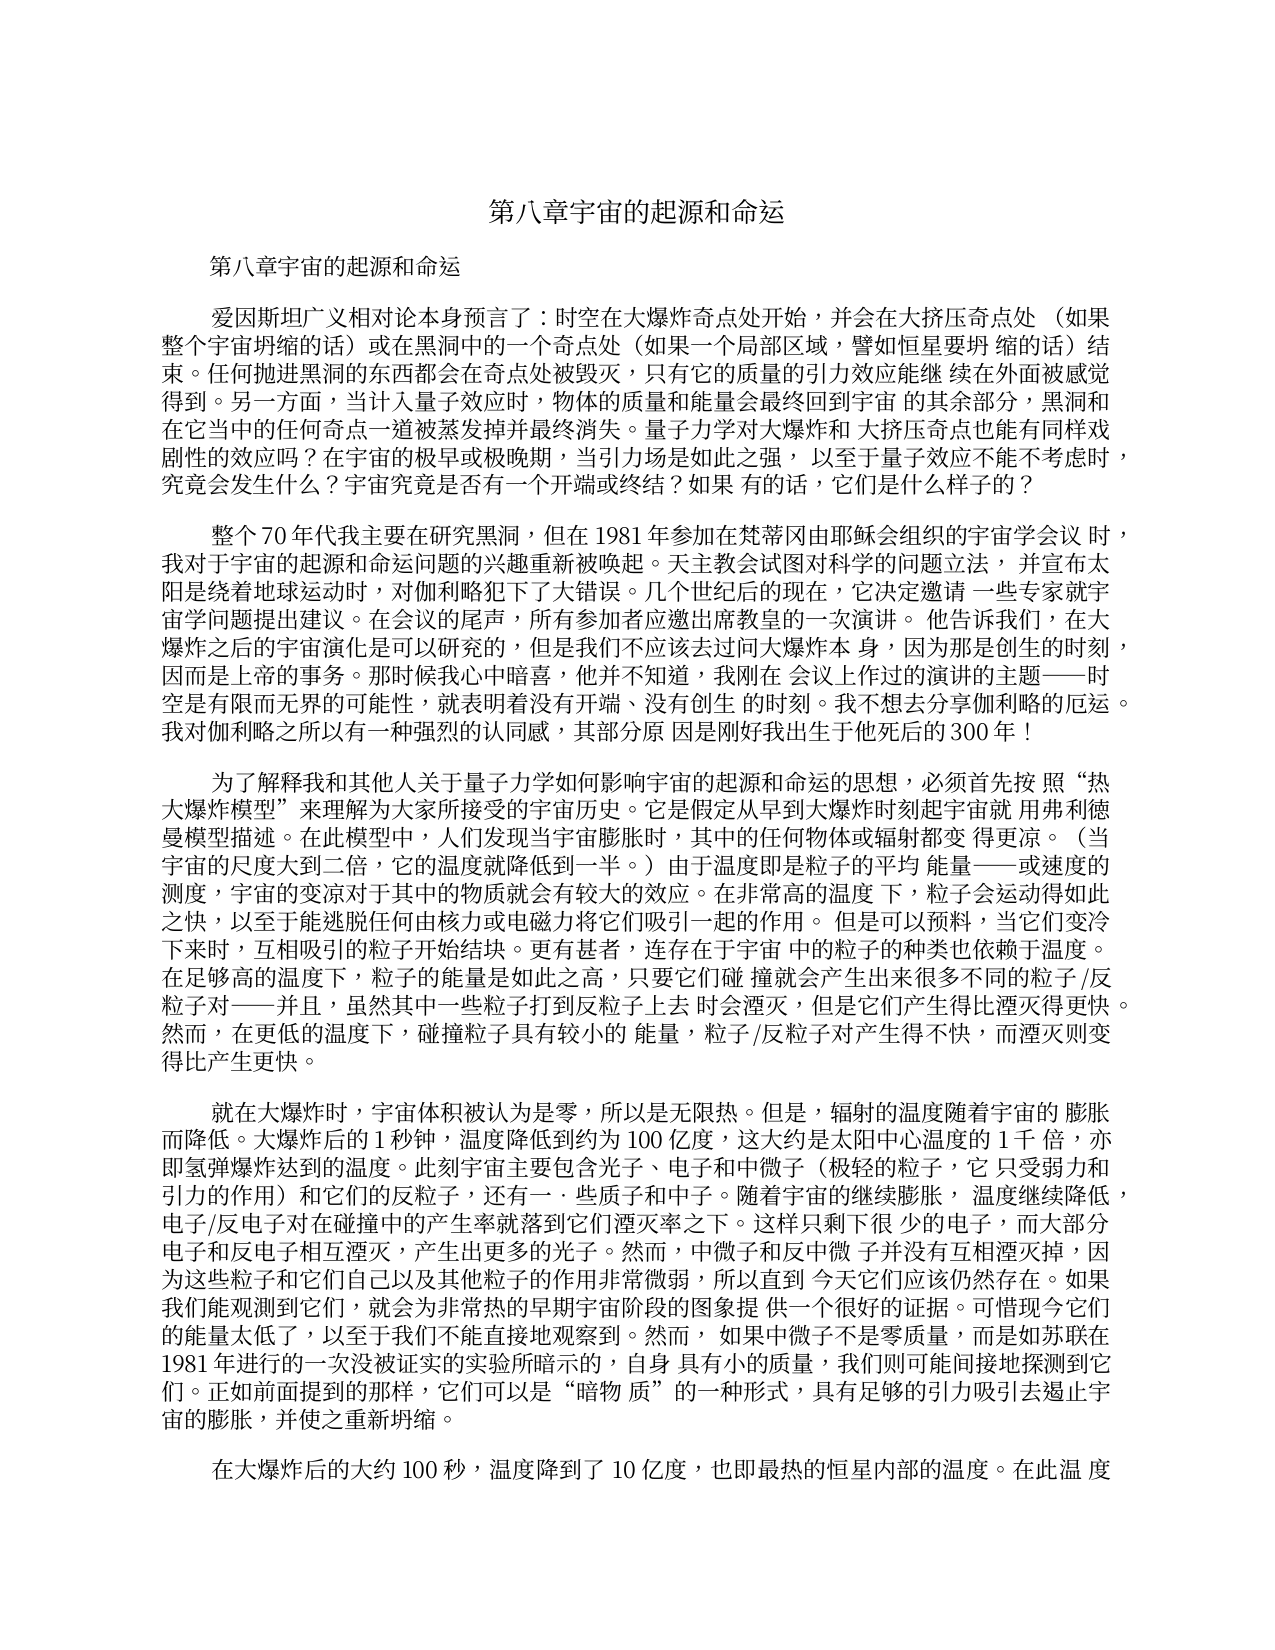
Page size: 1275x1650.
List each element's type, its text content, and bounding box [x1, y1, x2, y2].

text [161, 1457, 1113, 1484]
subtitle 第八章宇宙的起源和命运 [161, 191, 1113, 230]
text 爱因斯坦广义相对论本身预言了：时空在大爆炸奇点处开始，并会在大挤压奇点处 （如果整个宇宙坍缩的话）或在黑洞中的一个奇点处（如果一个局部区域，譬如恒星要坍 缩的话）结束。任何抛进黑洞的东西都会在奇点处被毁灭，只有它的质量的引力效应能继 续在外面被感觉得到。另一方面，当计入量子效应时，物体的质量和能量会最终回到宇宙 的其余部分，黑洞和在它当中的任何奇点一道被蒸发掉并最终消失。量子力学对大爆炸和 大挤压奇点也能有同样戏剧性的效应吗？在宇宙的极早或极晚期，当引力场是如此之强， 以至于量子效应不能不考虑时，究竟会发生什么？宇宙究竟是否有一个开端或终结？如果 有的话，它们是什么样子的？ [161, 304, 1113, 499]
text 就在大爆炸时，宇宙体积被认为是零，所以是无限热。但是，辐射的温度随着宇宙的 膨胀而降低。大爆炸后的1秒钟，温度降低到约为100亿度，这大约是太阳中心温度的1千 倍，亦即氢弹爆炸达到的温度。此刻宇宙主要包含光子、电子和中微子（极轻的粒子，它 只受弱力和引力的作用）和它们的反粒子，还有一•些质子和中子。随着宇宙的继续膨胀， 温度继续降低，电子/反电子对在碰撞中的产生率就落到它们湮灭率之下。这样只剩下很 少的电子，而大部分电子和反电子相互湮灭，产生出更多的光子。然而，中微子和反中微 子并没有互相湮灭掉，因为这些粒子和它们自己以及其他粒子的作用非常微弱，所以直到 今天它们应该仍然存在。如果我们能观測到它们，就会为非常热的早期宇宙阶段的图象提 供一个很好的证据。可惜现今它们的能量太低了，以至于我们不能直接地观察到。然而， 如果中微子不是零质量，而是如苏联在1981年进行的一次没被证实的实验所暗示的，自身 具有小的质量，我们则可能间接地探测到它们。正如前面提到的那样，它们可以是“暗物 质”的一种形式，具有足够的引力吸引去遏止宇宙的膨胀，并使之重新坍缩。 [161, 1099, 1113, 1434]
text 为了解释我和其他人关于量子力学如何影响宇宙的起源和命运的思想，必须首先按 照“热大爆炸模型”来理解为大家所接受的宇宙历史。它是假定从早到大爆炸时刻起宇宙就 用弗利徳曼模型描述。在此模型中，人们发现当宇宙膨胀时，其中的任何物体或辐射都变 得更凉。（当宇宙的尺度大到二倍，它的温度就降低到一半。）由于温度即是粒子的平均 能量——或速度的测度，宇宙的变凉对于其中的物质就会有较大的效应。在非常高的温度 下，粒子会运动得如此之快，以至于能逃脱任何由核力或电磁力将它们吸引一起的作用。 但是可以预料，当它们变冷下来时，互相吸引的粒子开始结块。更有甚者，连存在于宇宙 中的粒子的种类也依赖于温度。在足够高的温度下，粒子的能量是如此之高，只要它们碰 撞就会产生出来很多不同的粒子/反粒子对——并且，虽然其中一些粒子打到反粒子上去 时会湮灭，但是它们产生得比湮灭得更快。然而，在更低的温度下，碰撞粒子具有较小的 能量，粒子/反粒子对产生得不快，而湮灭则变得比产生更快。 [161, 769, 1113, 1076]
text 第八章宇宙的起源和命运 [161, 253, 1113, 281]
text 整个70年代我主要在研究黑洞，但在1981年参加在梵蒂冈由耶稣会组织的宇宙学会议 时，我对于宇宙的起源和命运问题的兴趣重新被唤起。天主教会试图对科学的问题立法， 并宣布太阳是绕着地球运动时，对伽利略犯下了大错误。几个世纪后的现在，它决定邀请 一些专家就宇宙学问题提出建议。在会议的尾声，所有参加者应邀岀席教皇的一次演讲。 他告诉我们，在大爆炸之后的宇宙演化是可以研兖的，但是我们不应该去过问大爆炸本 身，因为那是创生的时刻，因而是上帝的事务。那时候我心中暗喜，他并不知道，我刚在 会议上作过的演讲的主题——时空是有限而无界的可能性，就表明着没有开端、没有创生 的时刻。我不想去分享伽利略的厄运。我对伽利略之所以有一种强烈的认同感，其部分原 因是刚好我出生于他死后的300年！ [161, 522, 1113, 746]
